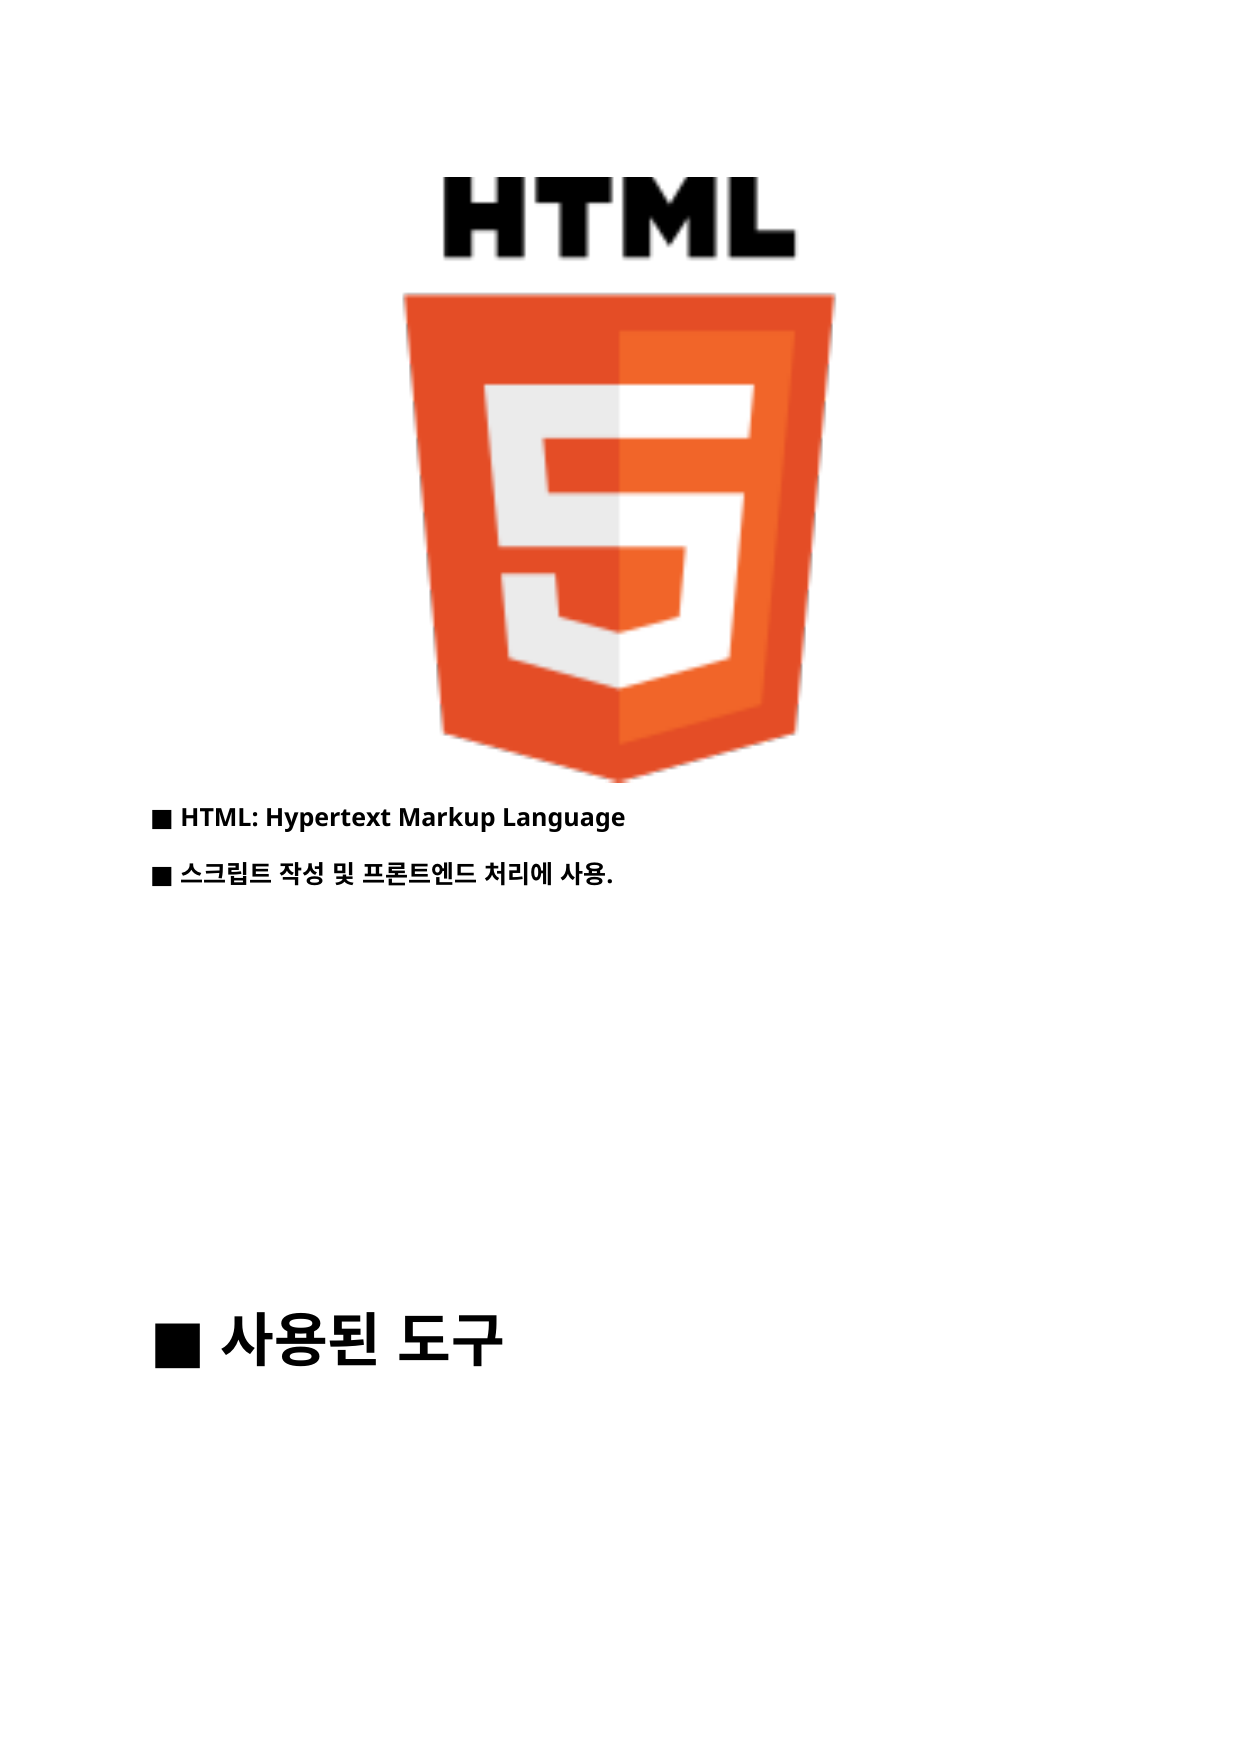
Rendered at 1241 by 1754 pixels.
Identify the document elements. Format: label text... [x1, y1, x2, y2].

picture [317, 177, 923, 783]
text ■ 사용된 도구 [150, 1294, 1090, 1378]
text ■ 스크립트 작성 및 프론트엔드 처리에 사용. [150, 854, 1090, 891]
text ■ HTML: Hypertext Markup Language [150, 800, 1090, 834]
